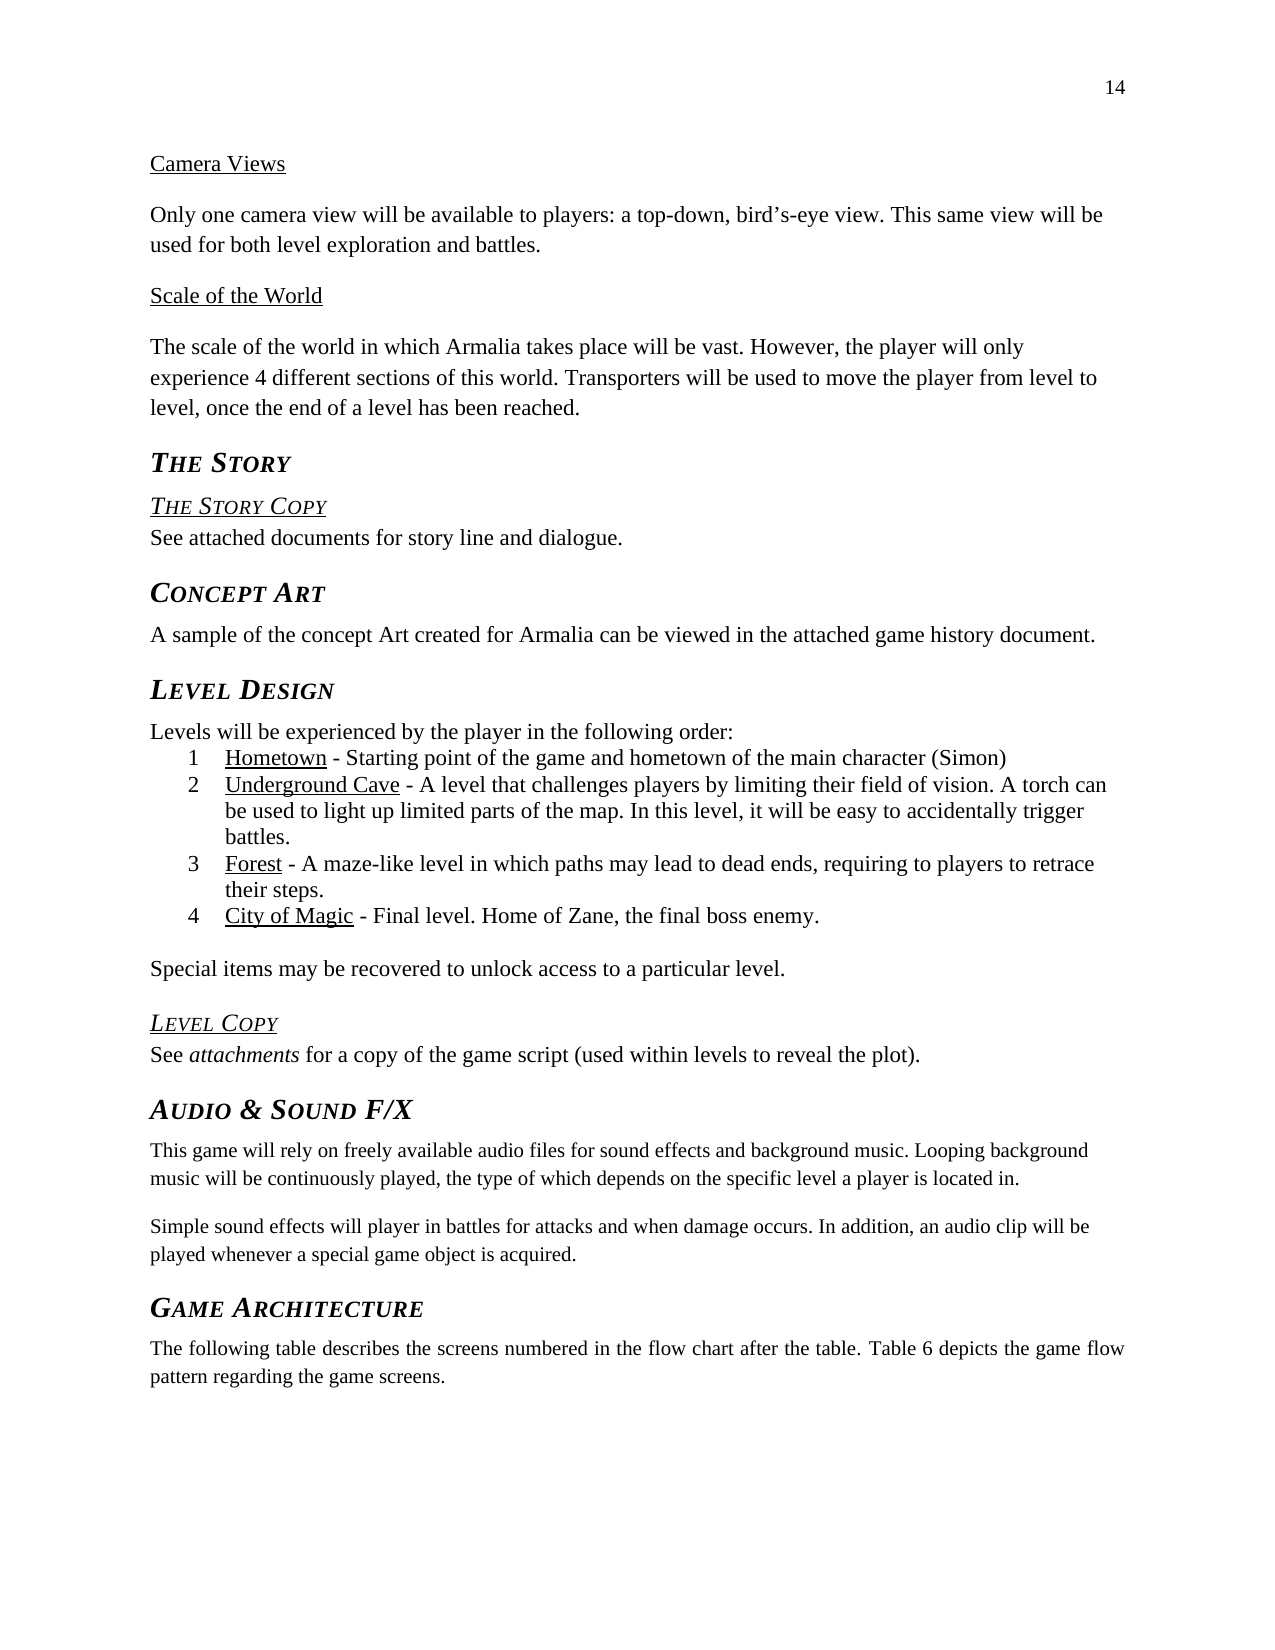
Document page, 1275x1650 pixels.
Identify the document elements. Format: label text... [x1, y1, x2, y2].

subtitle Concept Art [150, 575, 1125, 608]
text Scale of the World [150, 282, 1125, 309]
subtitle Level Design [150, 672, 1125, 706]
text The following table describes the screens numbered in the flow chart after the table. Table 6 depicts the game flow pattern regarding the game screens. [150, 1336, 1125, 1388]
text Only one camera view will be available to players: a top-down, bird’s-eye view. This same view will be used for both level exploration and battles. [150, 201, 1125, 258]
subtitle Game Architecture [150, 1290, 1125, 1324]
subtitle Audio & Sound F/X [150, 1092, 1125, 1126]
text This game will rely on freely available audio files for sound effects and background music. Looping background music will be continuously played, the type of which depends on the specific level a player is located in. [150, 1138, 1125, 1190]
list Underground Cave - A level that challenges players by limiting their field of vision. A torch can be used to light up limited parts of the map. In this level, it will be easy to accidentally trigger battles. [188, 771, 1125, 850]
text See attached documents for story line and dialogue. [150, 524, 1125, 550]
list Forest - A maze-like level in which paths may lead to dead ends, requiring to players to retrace their steps. [188, 850, 1125, 902]
text Camera Views [150, 150, 1125, 176]
text The scale of the world in which Armalia takes place will be vast. However, the player will only experience 4 different sections of this world. Transporters will be used to move the player from level to level, once the end of a level has been reached. [150, 333, 1125, 420]
subtitle The Story [150, 445, 1125, 478]
text Special items may be recovered to unlock access to a particular level. [150, 955, 1125, 982]
text See attachments for a copy of the game script (used within levels to reveal the plot). [150, 1041, 1125, 1067]
subtitle Level Copy [150, 1008, 1125, 1037]
text A sample of the concept Art created for Armalia can be viewed in the attached game history document. [150, 621, 1125, 647]
text Levels will be experienced by the player in the following order: [150, 718, 1125, 744]
list City of Magic - Final level. Home of Zane, the final boss enemy. [188, 902, 1125, 929]
subtitle The Story Copy [150, 491, 1125, 519]
list Hometown - Starting point of the game and hometown of the main character (Simon) [188, 744, 1125, 771]
text Simple sound effects will player in battles for attacks and when damage occurs. In addition, an audio clip will be played whenever a special game object is acquired. [150, 1214, 1125, 1266]
